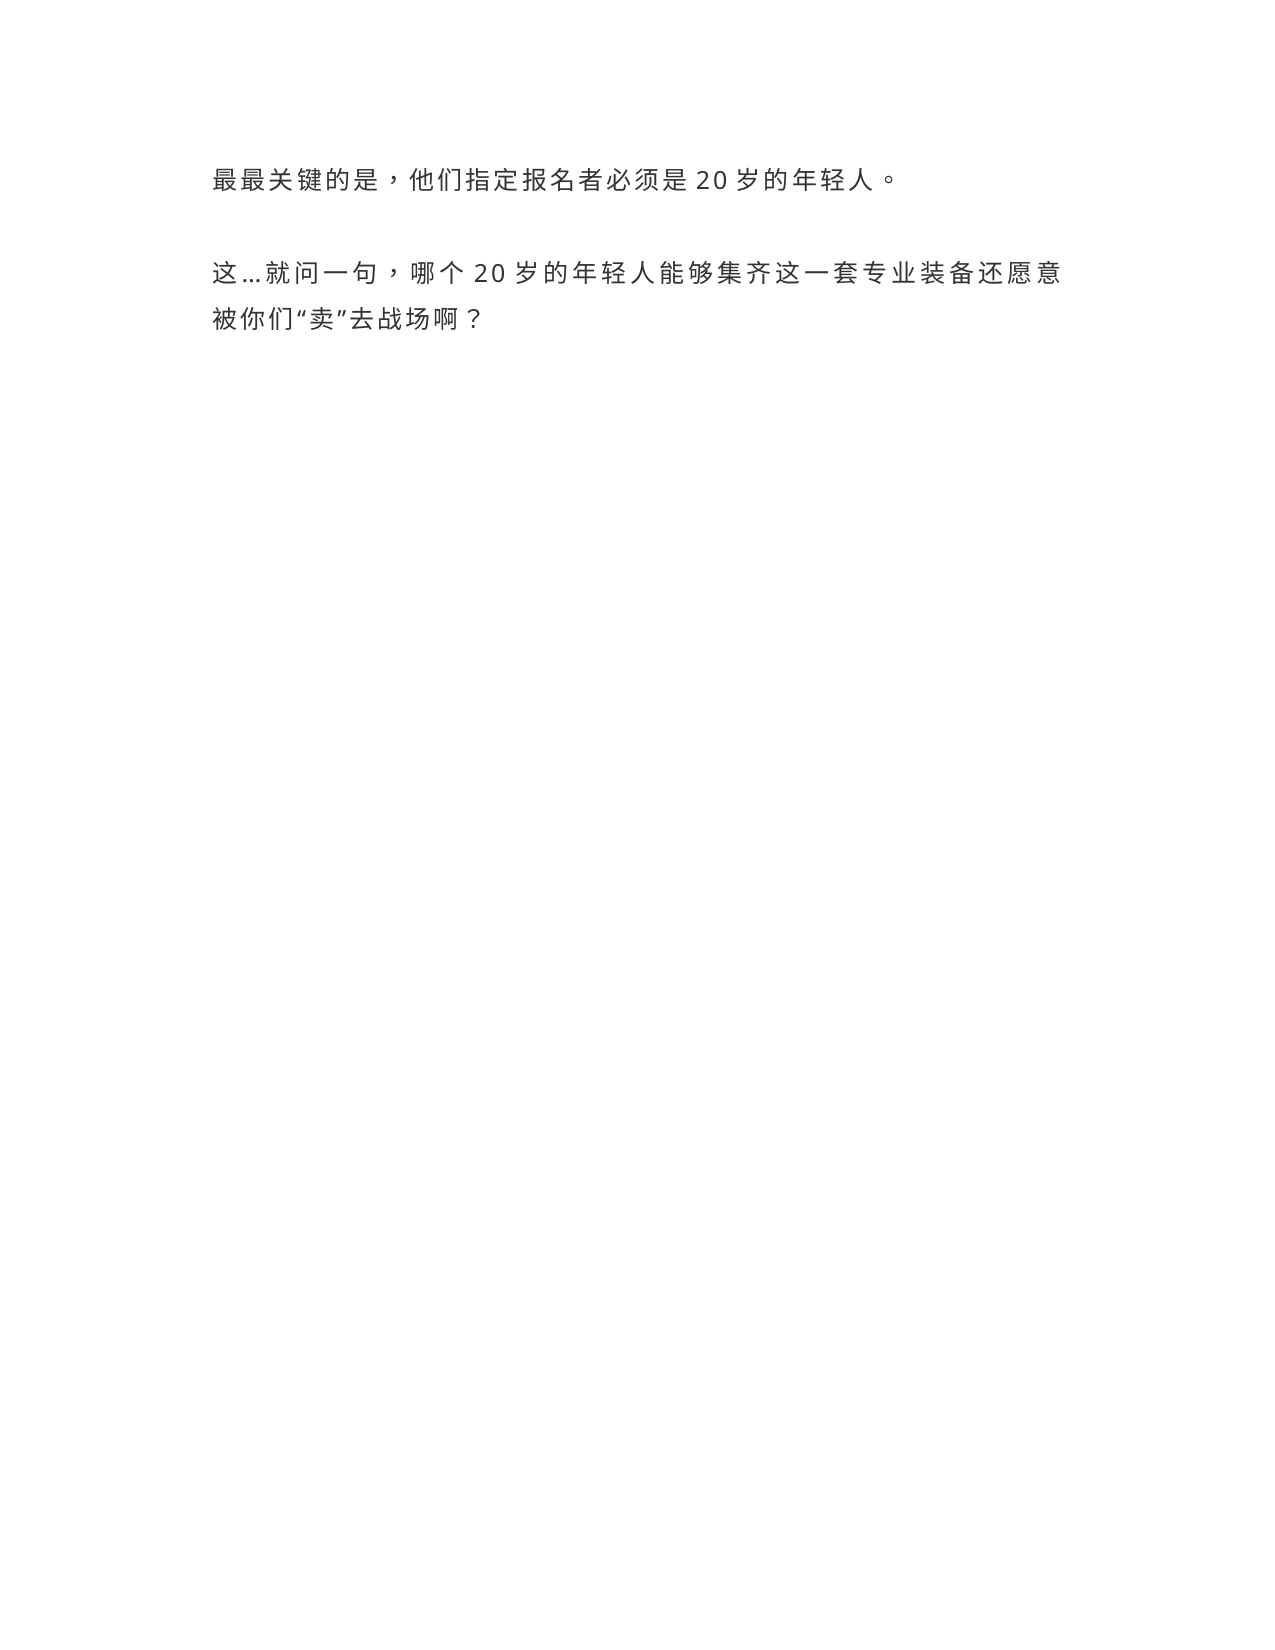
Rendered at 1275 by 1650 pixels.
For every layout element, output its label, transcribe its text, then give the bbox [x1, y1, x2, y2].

text 最最关键的是，他们指定报名者必须是20岁的年轻人。 [212, 150, 1062, 196]
text 这…就问一句，哪个20岁的年轻人能够集齐这一套专业装备还愿意被你们“卖”去战场啊？ [212, 243, 1062, 336]
